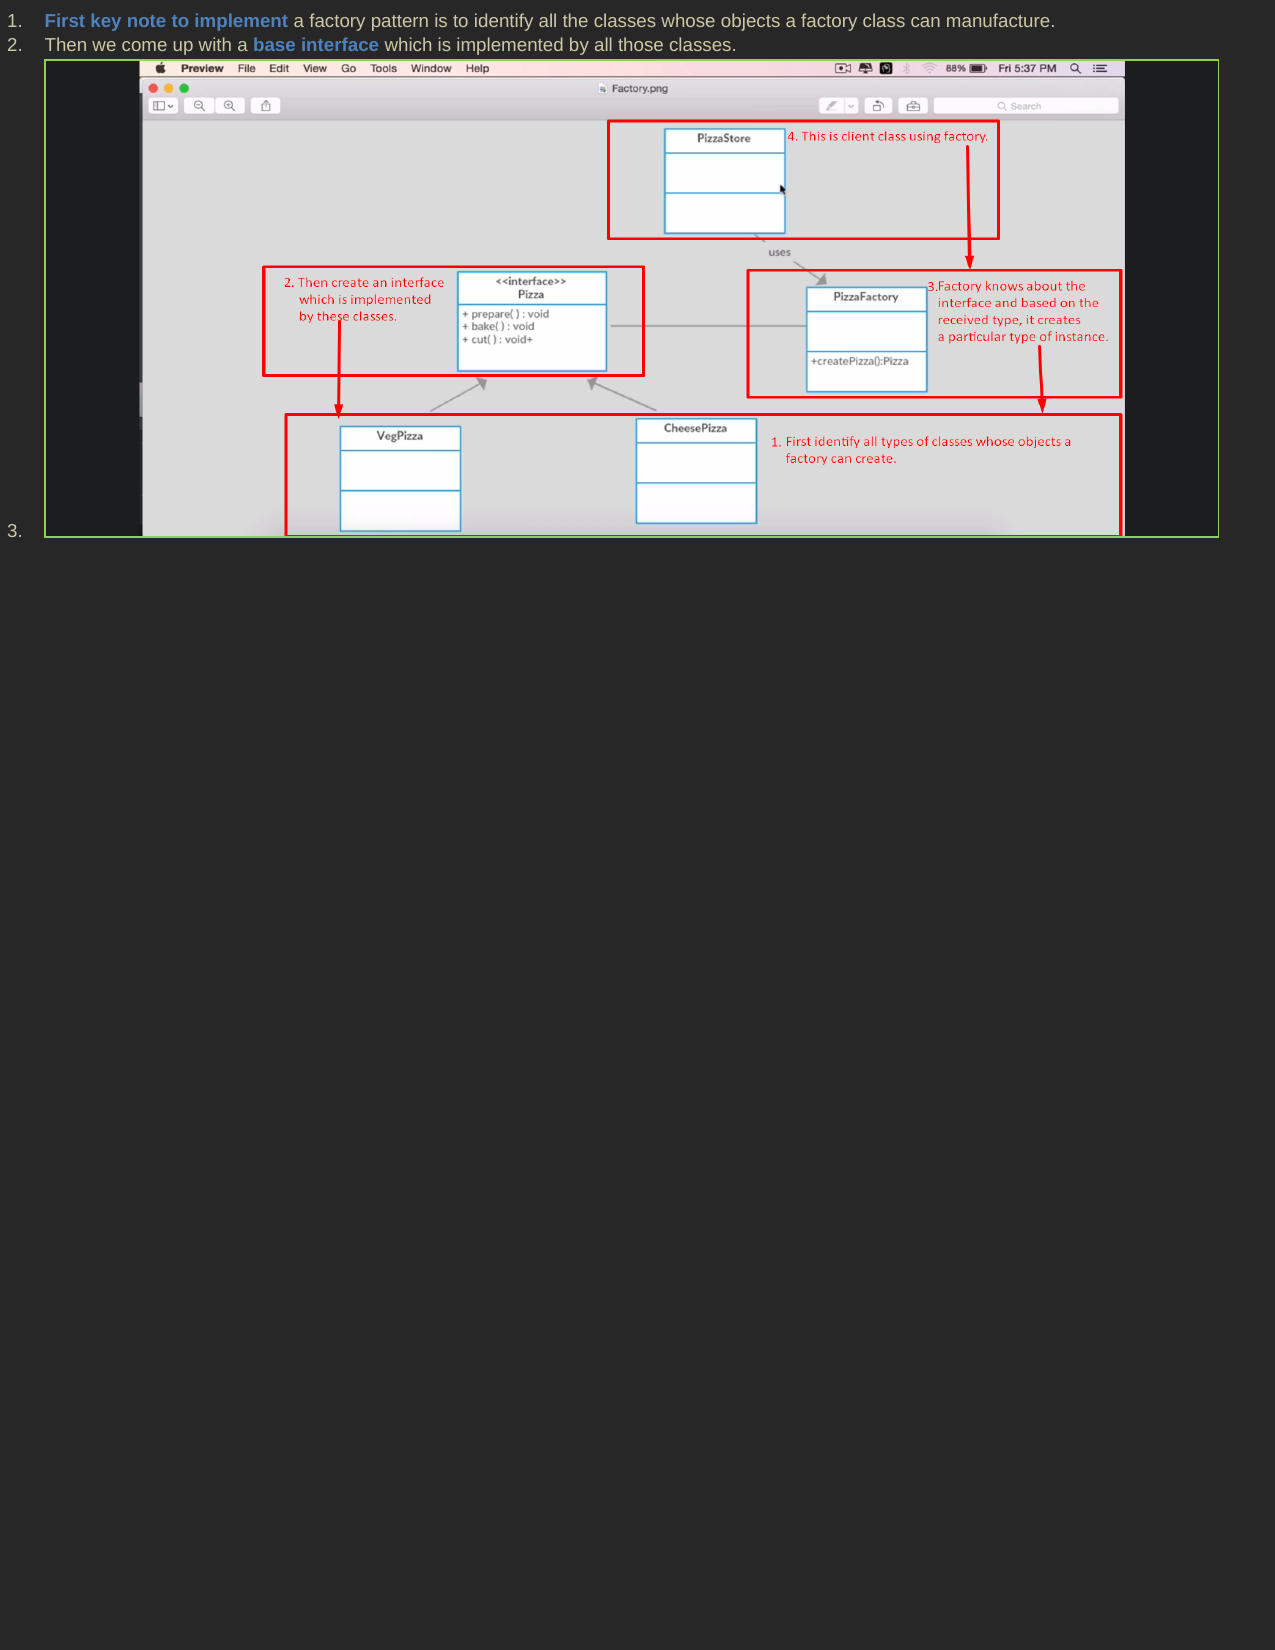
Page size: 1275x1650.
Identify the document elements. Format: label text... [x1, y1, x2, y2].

list Then we come up with a base interface which is implemented by all those classes. [7, 34, 1255, 56]
list First key note to implement a factory pattern is to identify all the classes whose objects a factory class can manufacture. [7, 9, 1255, 31]
picture [46, 61, 1218, 536]
